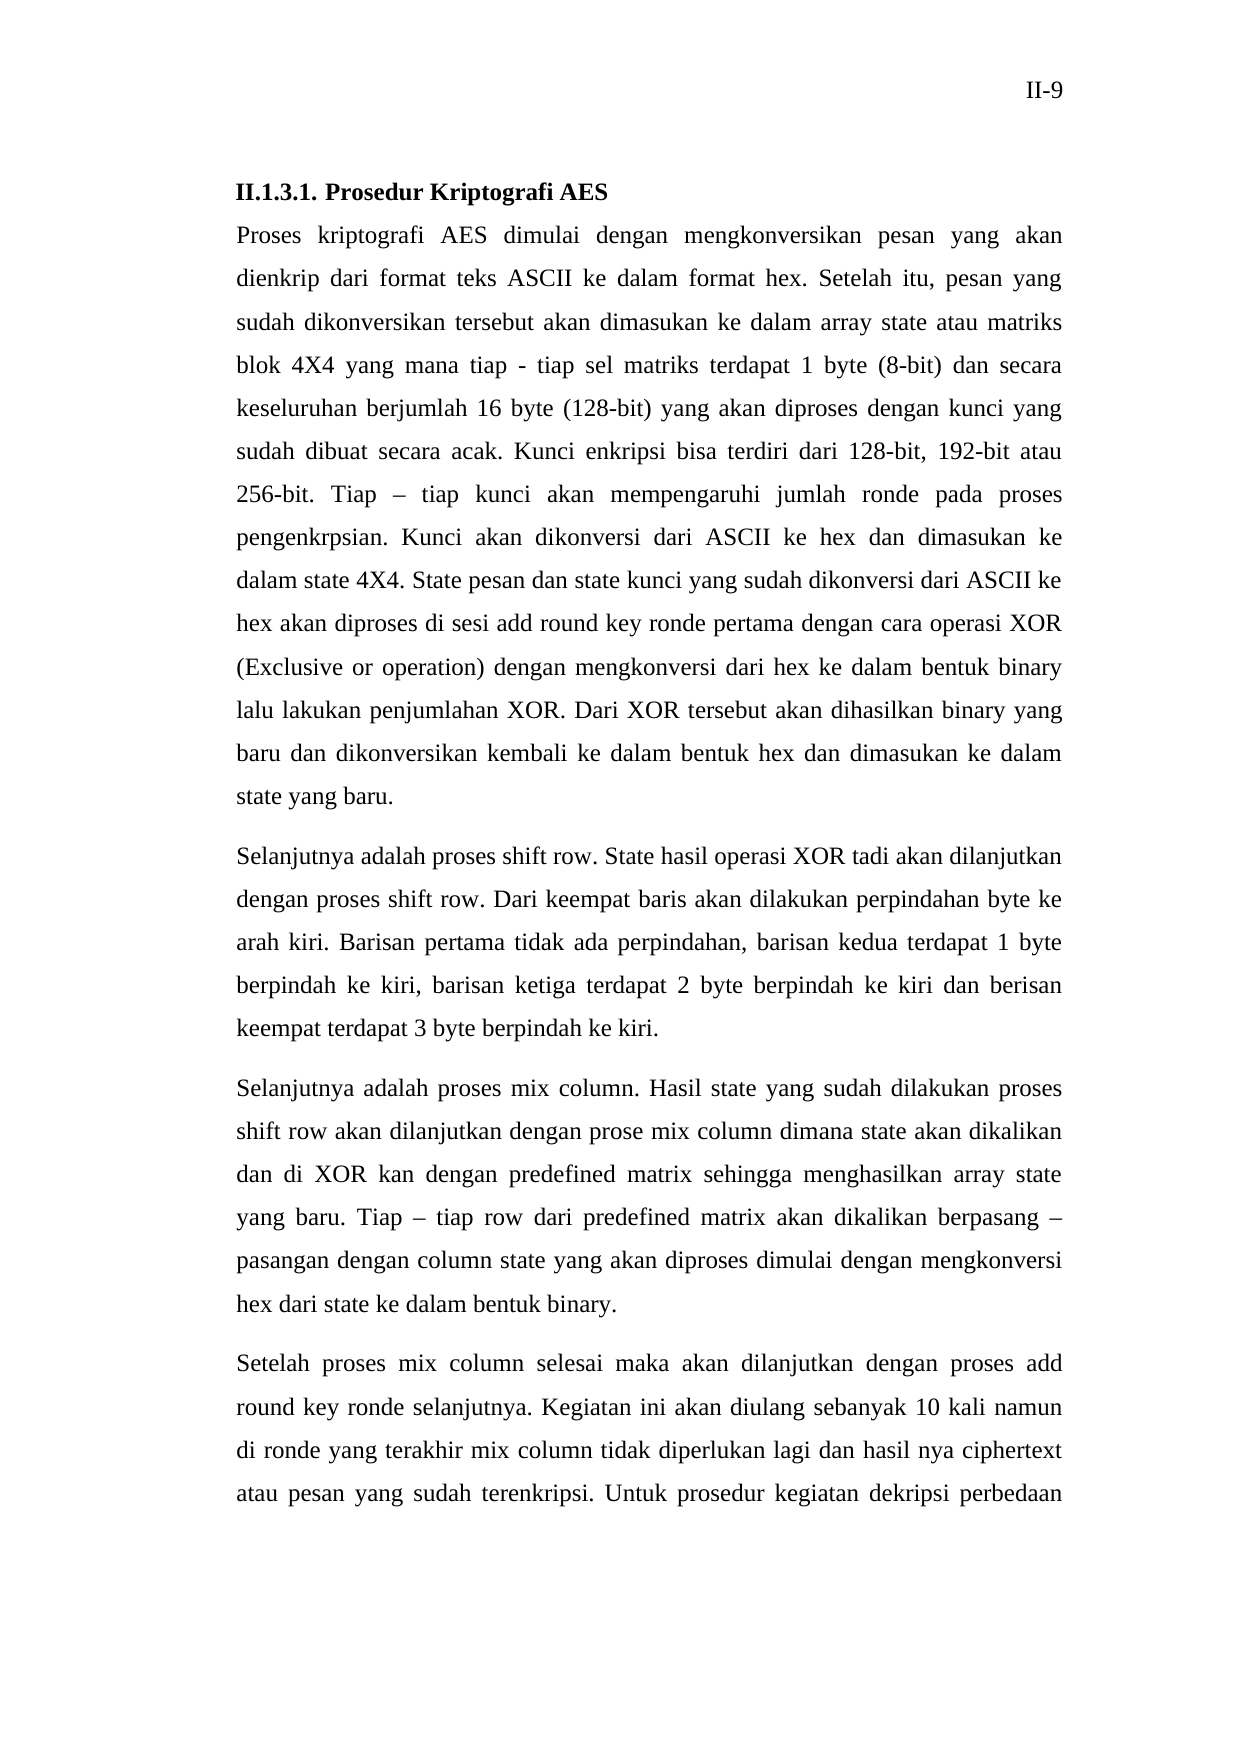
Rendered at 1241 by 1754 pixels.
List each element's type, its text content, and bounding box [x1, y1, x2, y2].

text Selanjutnya adalah proses shift row. State hasil operasi XOR tadi akan dilanjutkan dengan proses shift row. Dari keempat baris akan dilakukan perpindahan byte ke arah kiri. Barisan pertama tidak ada perpindahan, barisan kedua terdapat 1 byte berpindah ke kiri, barisan ketiga terdapat 2 byte berpindah ke kiri dan berisan keempat terdapat 3 byte berpindah ke kiri. [236, 841, 1063, 1042]
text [236, 1348, 1063, 1507]
text Proses kriptografi AES dimulai dengan mengkonversikan pesan yang akan dienkrip dari format teks ASCII ke dalam format hex. Setelah itu, pesan yang sudah dikonversikan tersebut akan dimasukan ke dalam array state atau matriks blok 4X4 yang mana tiap - tiap sel matriks terdapat 1 byte (8-bit) dan secara keseluruhan berjumlah 16 byte (128-bit) yang akan diproses dengan kunci yang sudah dibuat secara acak. Kunci enkripsi bisa terdiri dari 128-bit, 192-bit atau 256-bit. Tiap – tiap kunci akan mempengaruhi jumlah ronde pada proses pengenkrpsian. Kunci akan dikonversi dari ASCII ke hex dan dimasukan ke dalam state 4X4. State pesan dan state kunci yang sudah dikonversi dari ASCII ke hex akan diproses di sesi add round key ronde pertama dengan cara operasi XOR (Exclusive or operation) dengan mengkonversi dari hex ke dalam bentuk binary lalu lakukan penjumlahan XOR. Dari XOR tersebut akan dihasilkan binary yang baru dan dikonversikan kembali ke dalam bentuk hex dan dimasukan ke dalam state yang baru. [236, 220, 1063, 810]
text Selanjutnya adalah proses mix column. Hasil state yang sudah dilakukan proses shift row akan dilanjutkan dengan prose mix column dimana state akan dikalikan dan di XOR kan dengan predefined matrix sehingga menghasilkan array state yang baru. Tiap – tiap row dari predefined matrix akan dikalikan berpasang – pasangan dengan column state yang akan diproses dimulai dengan mengkonversi hex dari state ke dalam bentuk binary. [236, 1073, 1063, 1317]
subtitle Prosedur Kriptografi AES [235, 177, 1063, 206]
